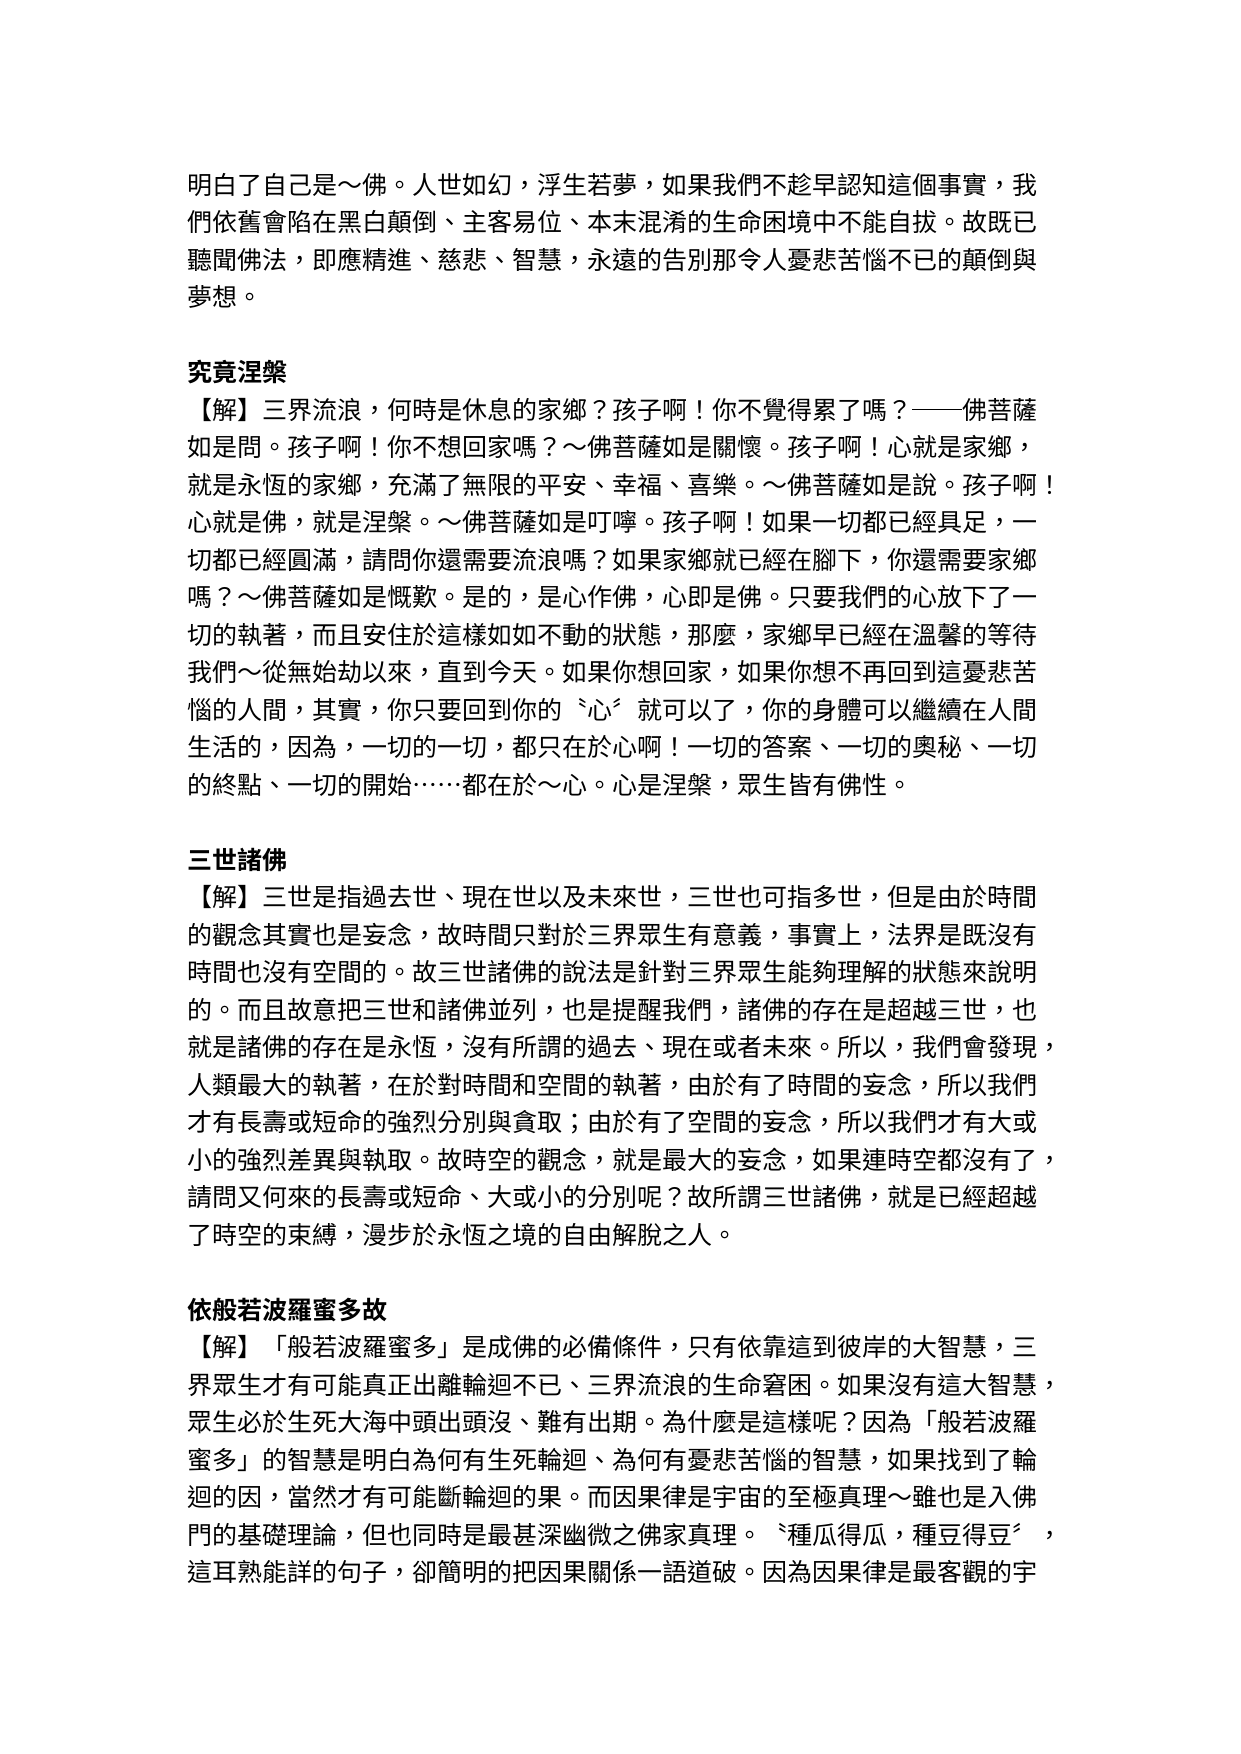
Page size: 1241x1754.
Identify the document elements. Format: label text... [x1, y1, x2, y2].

text 【解】三界流浪，何時是休息的家鄉？孩子啊！你不覺得累了嗎？──佛菩薩如是問。孩子啊！你不想回家嗎？～佛菩薩如是關懷。孩子啊！心就是家鄉，就是永恆的家鄉，充滿了無限的平安、幸福、喜樂。～佛菩薩如是說。孩子啊！心就是佛，就是涅槃。～佛菩薩如是叮嚀。孩子啊！如果一切都已經具足，一切都已經圓滿，請問你還需要流浪嗎？如果家鄉就已經在腳下，你還需要家鄉嗎？～佛菩薩如是慨歎。是的，是心作佛，心即是佛。只要我們的心放下了一切的執著，而且安住於這樣如如不動的狀態，那麼，家鄉早已經在溫馨的等待我們～從無始劫以來，直到今天。如果你想回家，如果你想不再回到這憂悲苦惱的人間，其實，你只要回到你的〝心〞就可以了，你的身體可以繼續在人間生活的，因為，一切的一切，都只在於心啊！一切的答案、一切的奧秘、一切的終點、一切的開始……都在於～心。心是涅槃，眾生皆有佛性。 [187, 389, 1053, 839]
text 究竟涅槃 [187, 352, 1053, 389]
text 三世諸佛 [187, 839, 1053, 877]
text 依般若波羅蜜多故 [187, 1289, 1053, 1327]
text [187, 164, 1053, 352]
text 【解】三世是指過去世、現在世以及未來世，三世也可指多世，但是由於時間的觀念其實也是妄念，故時間只對於三界眾生有意義，事實上，法界是既沒有時間也沒有空間的。故三世諸佛的說法是針對三界眾生能夠理解的狀態來說明的。而且故意把三世和諸佛並列，也是提醒我們，諸佛的存在是超越三世，也就是諸佛的存在是永恆，沒有所謂的過去、現在或者未來。所以，我們會發現，人類最大的執著，在於對時間和空間的執著，由於有了時間的妄念，所以我們才有長壽或短命的強烈分別與貪取；由於有了空間的妄念，所以我們才有大或小的強烈差異與執取。故時空的觀念，就是最大的妄念，如果連時空都沒有了，請問又何來的長壽或短命、大或小的分別呢？故所謂三世諸佛，就是已經超越了時空的束縛，漫步於永恆之境的自由解脫之人。 [187, 877, 1053, 1289]
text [187, 1327, 1053, 1589]
